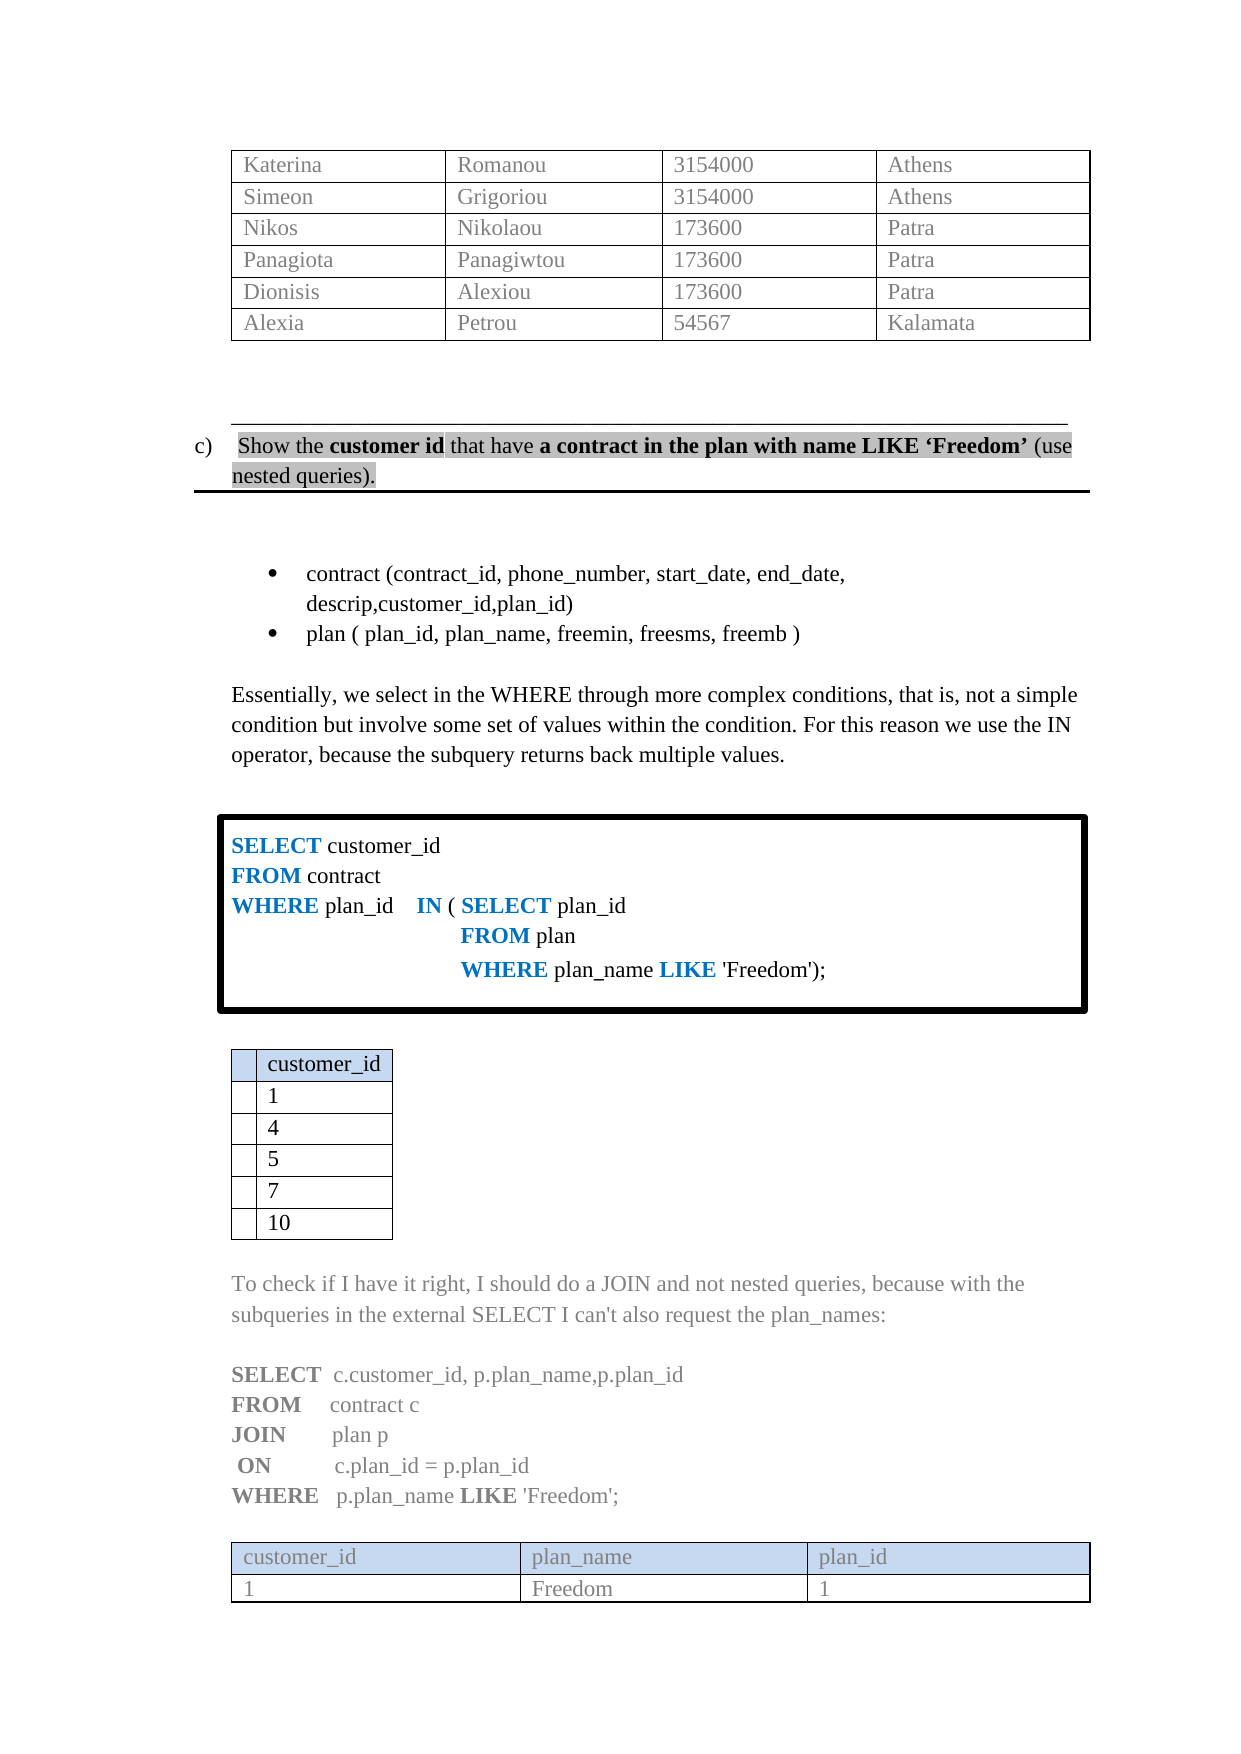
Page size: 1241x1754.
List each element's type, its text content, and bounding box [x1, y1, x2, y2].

table_cell 3154000 [663, 151, 876, 182]
table_cell [232, 1177, 256, 1207]
list Show the customer id that have a contract in the plan with name LIKE ‘Freedom’ (use nested queries). [194, 432, 1090, 490]
table_cell Nikolaou [446, 214, 662, 245]
list Essentially, we select in the WHERE through more complex conditions, that is, not a simple condition but involve some set of values within the condition. For this reason we use the IN operator, because the subquery returns back multiple values. [231, 681, 1090, 768]
table_cell 173600 [663, 246, 876, 277]
table_cell [232, 1114, 256, 1144]
table_cell Nikos [232, 214, 445, 245]
table_cell Kalamata [877, 309, 1089, 340]
table_cell 3154000 [663, 183, 876, 213]
table_cell Katerina [232, 151, 445, 182]
table_cell Freedom [521, 1575, 807, 1601]
list ON c.plan_id = p.plan_id [231, 1452, 1090, 1478]
list plan ( plan_id, plan_name, freemin, freesms, freemb ) [269, 621, 1090, 647]
table_cell [232, 1082, 256, 1112]
table_cell 1 [257, 1082, 392, 1112]
table_cell Athens [877, 151, 1089, 182]
table_cell [232, 1145, 256, 1176]
list FROM contract [231, 862, 1081, 888]
list JOIN plan p [231, 1421, 1090, 1448]
table_header customer_id [232, 1543, 520, 1574]
table_cell [232, 1209, 256, 1239]
table_cell Petrou [446, 309, 662, 340]
table_cell Romanou [446, 151, 662, 182]
table_cell Panagiwtou [446, 246, 662, 277]
table_cell Dionisis [232, 278, 445, 308]
table_header customer_id [257, 1050, 392, 1081]
table_cell Patra [877, 246, 1089, 277]
table_header plan_name [521, 1543, 807, 1574]
table_cell Alexiou [446, 278, 662, 308]
list _________________________________________________________________________ [231, 401, 1090, 428]
table_cell 173600 [663, 214, 876, 245]
table_cell 4 [257, 1114, 392, 1144]
table_cell Grigoriou [446, 183, 662, 213]
list FROM plan [231, 923, 1081, 949]
list contract (contract_id, phone_number, start_date, end_date, descrip,customer_id,plan_id) [269, 560, 1090, 617]
table_cell Alexia [232, 309, 445, 340]
list WHERE plan_name LIKE 'Freedom'); [231, 953, 1081, 984]
list To check if I have it right, I should do a JOIN and not nested queries, because with the subqueries in the external SELECT I can't also request the plan_names: [231, 1270, 1090, 1327]
table_cell 5 [257, 1145, 392, 1176]
list WHERE plan_id IN ( SELECT plan_id [231, 892, 1081, 919]
list FROM contract c [231, 1391, 1090, 1418]
table_cell Panagiota [232, 246, 445, 277]
table_header [232, 1050, 256, 1081]
table_cell Patra [877, 214, 1089, 245]
table_cell 54567 [663, 309, 876, 340]
table_cell 10 [257, 1209, 392, 1239]
table_cell 1 [808, 1575, 1089, 1601]
list SELECT customer_id [231, 832, 1081, 858]
table_cell Athens [877, 183, 1089, 213]
table_cell 7 [257, 1177, 392, 1207]
table_cell 1 [232, 1575, 520, 1601]
list WHERE p.plan_name LIKE 'Freedom'; [231, 1482, 1090, 1508]
table_header plan_id [808, 1543, 1089, 1574]
table_cell 173600 [663, 278, 876, 308]
list SELECT c.customer_id, p.plan_name,p.plan_id [231, 1361, 1090, 1387]
table_cell Patra [877, 278, 1089, 308]
table_cell Simeon [232, 183, 445, 213]
